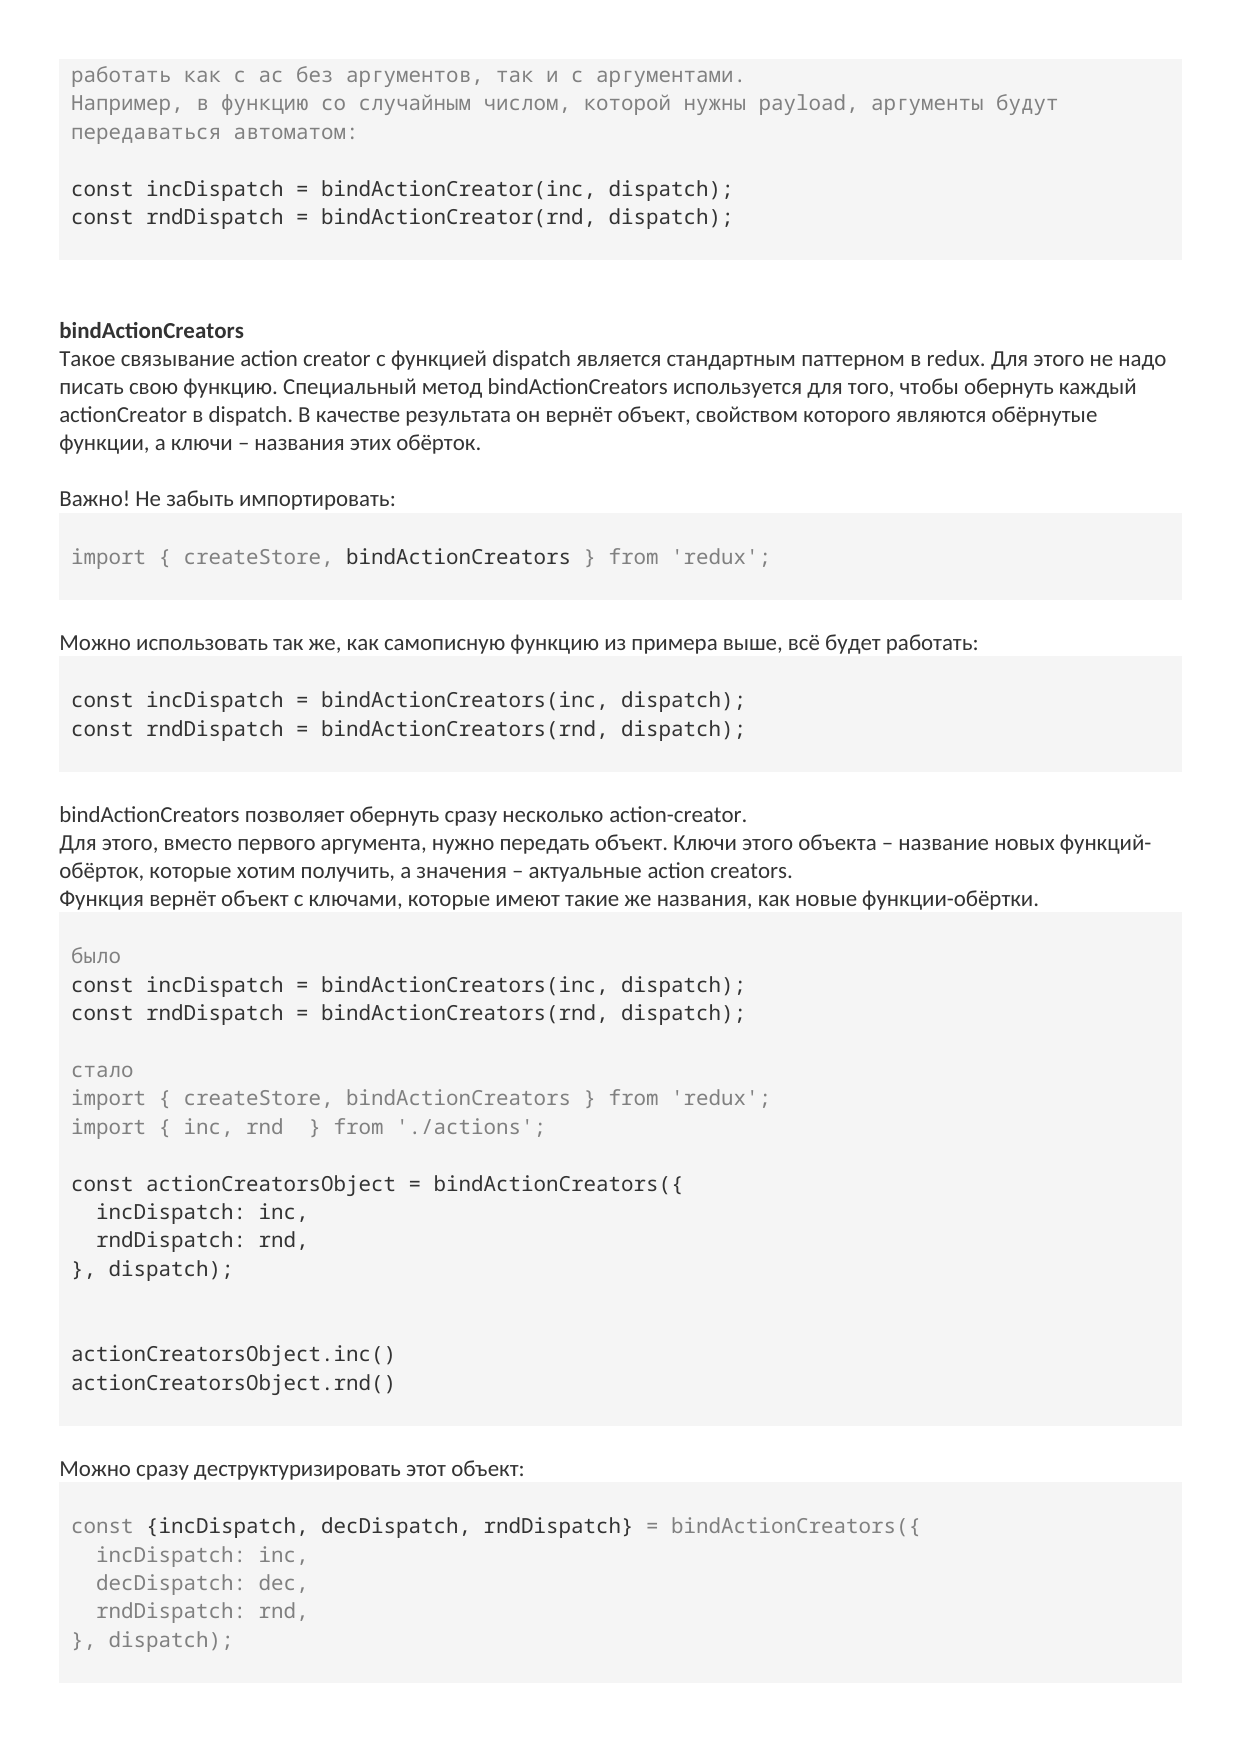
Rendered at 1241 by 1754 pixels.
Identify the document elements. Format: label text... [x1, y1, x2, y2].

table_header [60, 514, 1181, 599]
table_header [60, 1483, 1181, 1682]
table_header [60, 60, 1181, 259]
text Важно! Не забыть импортировать: [59, 484, 1181, 512]
text Можно использовать так же, как самописную функцию из примера выше, всё будет работать: [59, 628, 1181, 656]
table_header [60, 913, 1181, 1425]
text Для этого, вместо первого аргумента, нужно передать объект. Ключи этого объекта – название новых функций-обёрток, которые хотим получить, а значения – актуальные action creators. [59, 828, 1181, 884]
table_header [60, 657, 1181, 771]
text Функция вернёт объект с ключами, которые имеют такие же названия, как новые функции-обёртки. [59, 884, 1181, 912]
text bindActionCreators позволяет обернуть сразу несколько action-creator. [59, 800, 1181, 828]
text Такое связывание action creator с функцией dispatch является стандартным паттерном в redux. Для этого не надо писать свою функцию. Специальный метод bindActionCreators используется для того, чтобы обернуть каждый actionCreator в dispatch. В качестве результата он вернёт объект, свойством которого являются обёрнутые функции, а ключи – названия этих обёрток. [59, 344, 1181, 456]
text bindActionCreators [59, 316, 1181, 344]
text Можно сразу деструктуризировать этот объект: [59, 1454, 1181, 1482]
